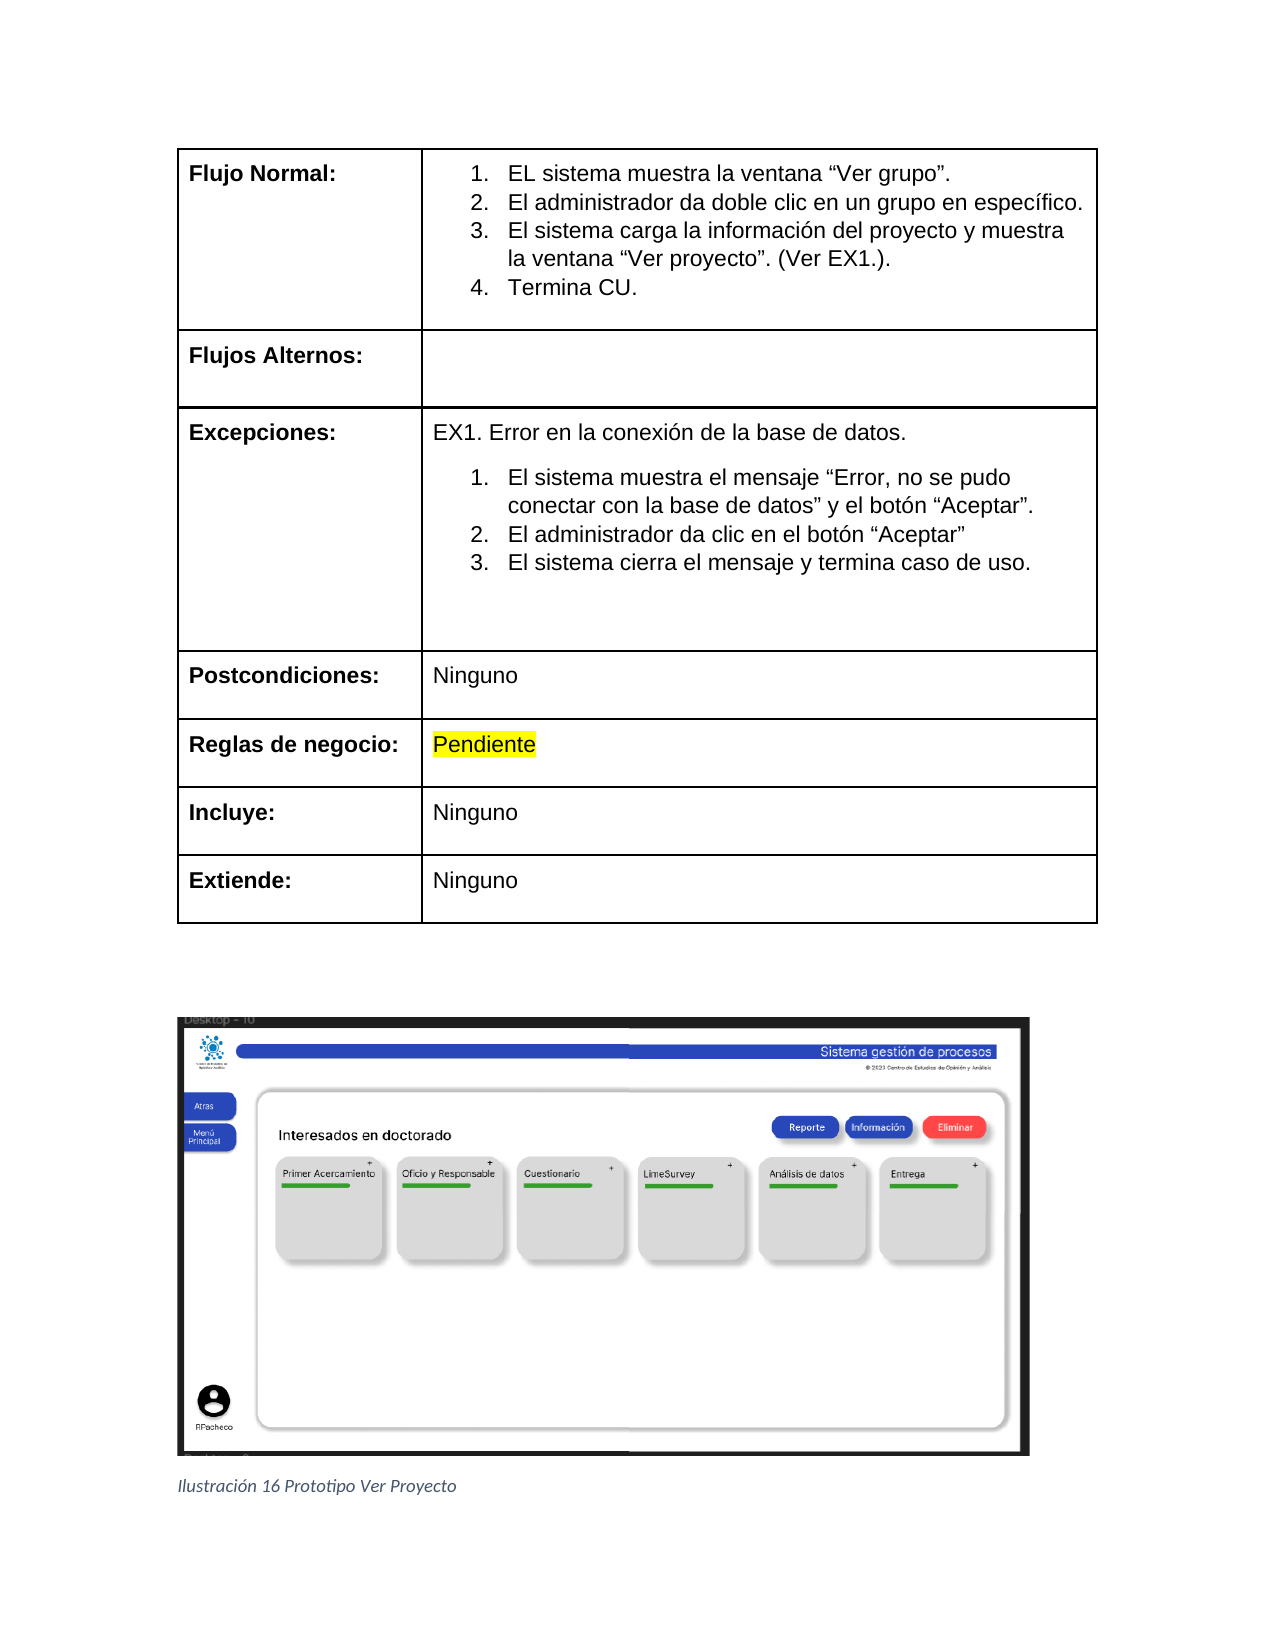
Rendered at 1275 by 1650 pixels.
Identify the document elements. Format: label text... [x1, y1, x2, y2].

table_cell Pendiente [423, 720, 1096, 786]
table_cell Incluye: [179, 788, 421, 854]
table_cell Ninguno [423, 652, 1096, 718]
table_cell Ninguno [423, 856, 1096, 922]
table_cell EX1. Error en la conexión de la base de datos. El sistema muestra el mensaje “Error, no se pudo conectar con la base de datos” y el botón “Aceptar”. El administrador da clic en el botón “Aceptar” El sistema cierra el mensaje y termina caso de uso. [423, 409, 1096, 650]
table_cell Ninguno [423, 788, 1096, 854]
picture [177, 1017, 1030, 1456]
table_cell Flujo Normal: [179, 150, 421, 329]
table_cell Reglas de negocio: [179, 720, 421, 786]
table_cell Excepciones: [179, 409, 421, 650]
table_cell EL sistema muestra la ventana “Ver grupo”. El administrador da doble clic en un grupo en específico. El sistema carga la información del proyecto y muestra la ventana “Ver proyecto”. (Ver EX1.). Termina CU. [423, 150, 1096, 329]
table_cell [423, 331, 1096, 406]
table_cell Extiende: [179, 856, 421, 922]
table_cell Postcondiciones: [179, 652, 421, 718]
table_cell Flujos Alternos: [179, 331, 421, 406]
